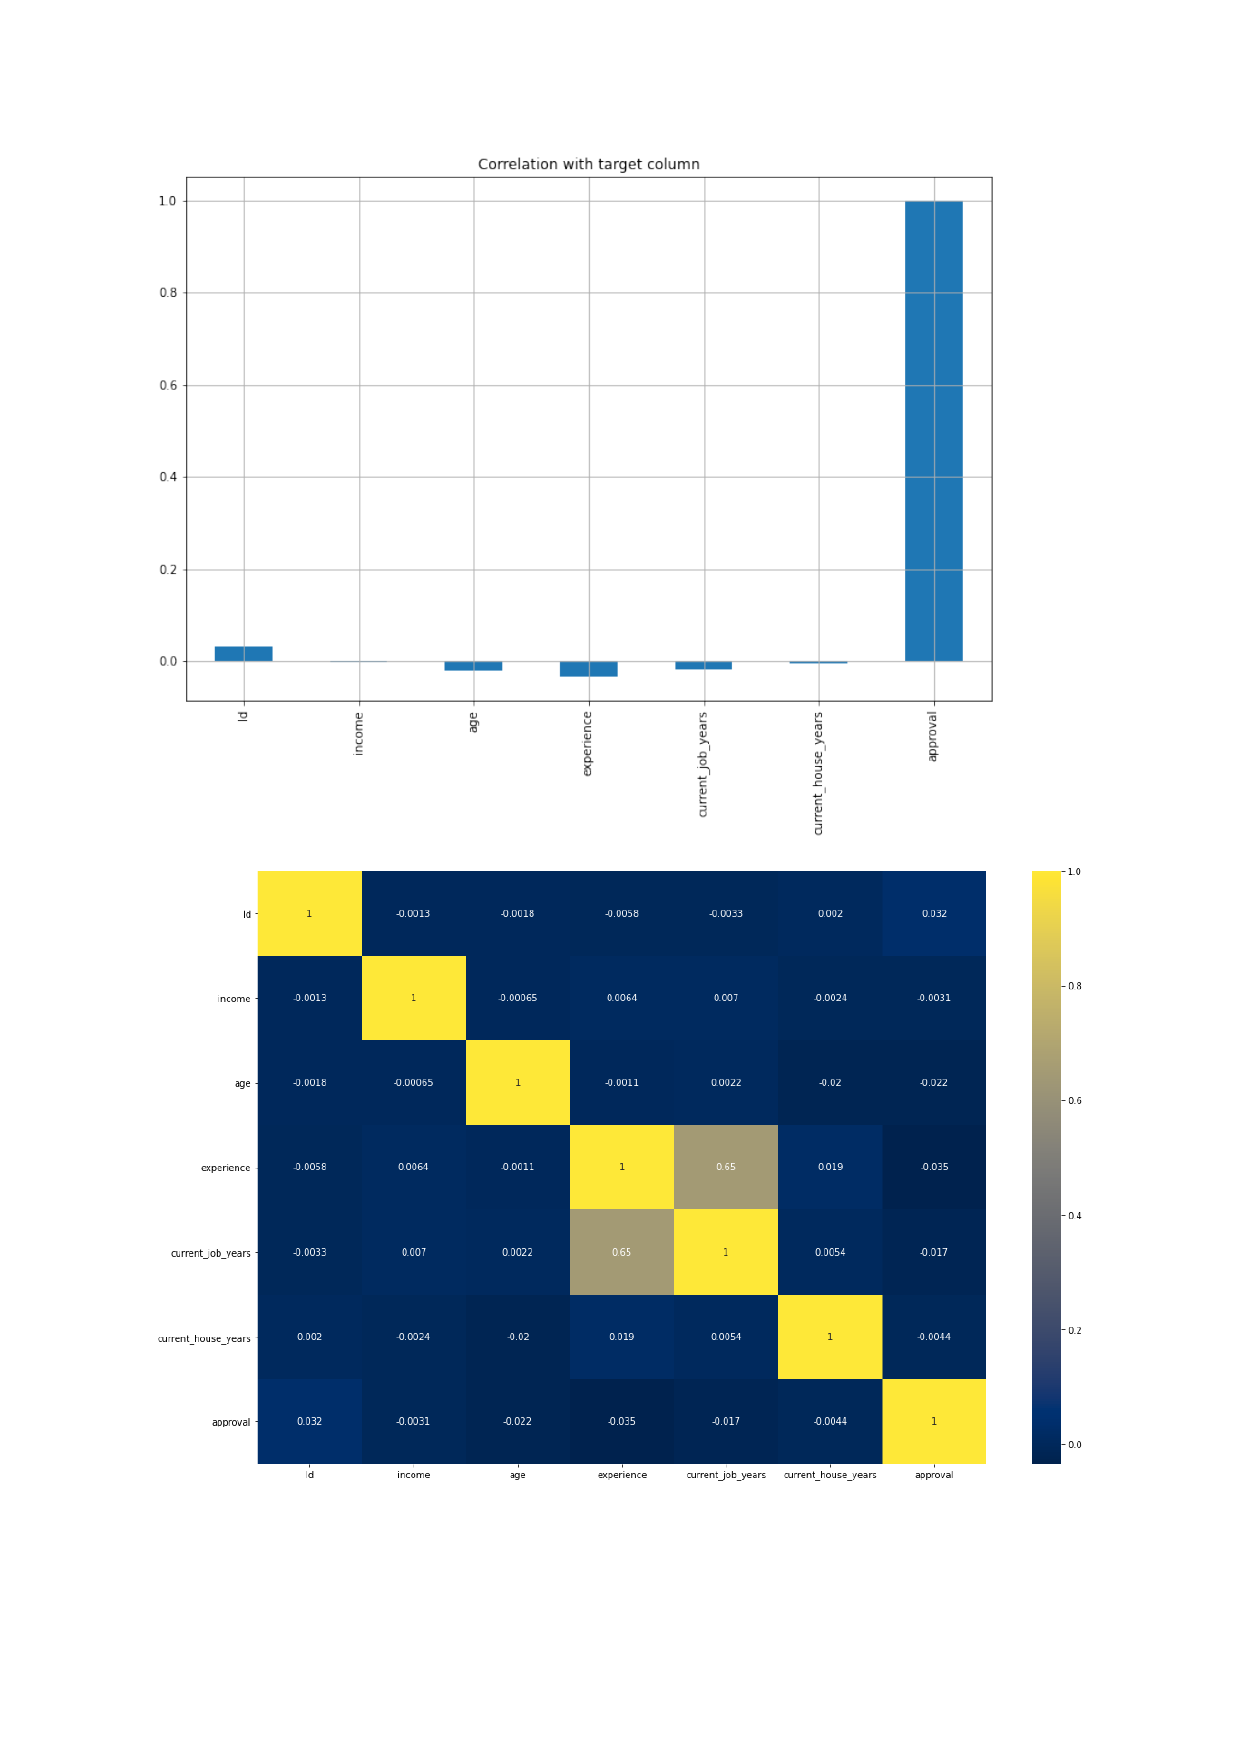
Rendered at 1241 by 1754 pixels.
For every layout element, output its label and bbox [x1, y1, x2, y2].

picture [150, 861, 1088, 1486]
picture [150, 150, 999, 843]
